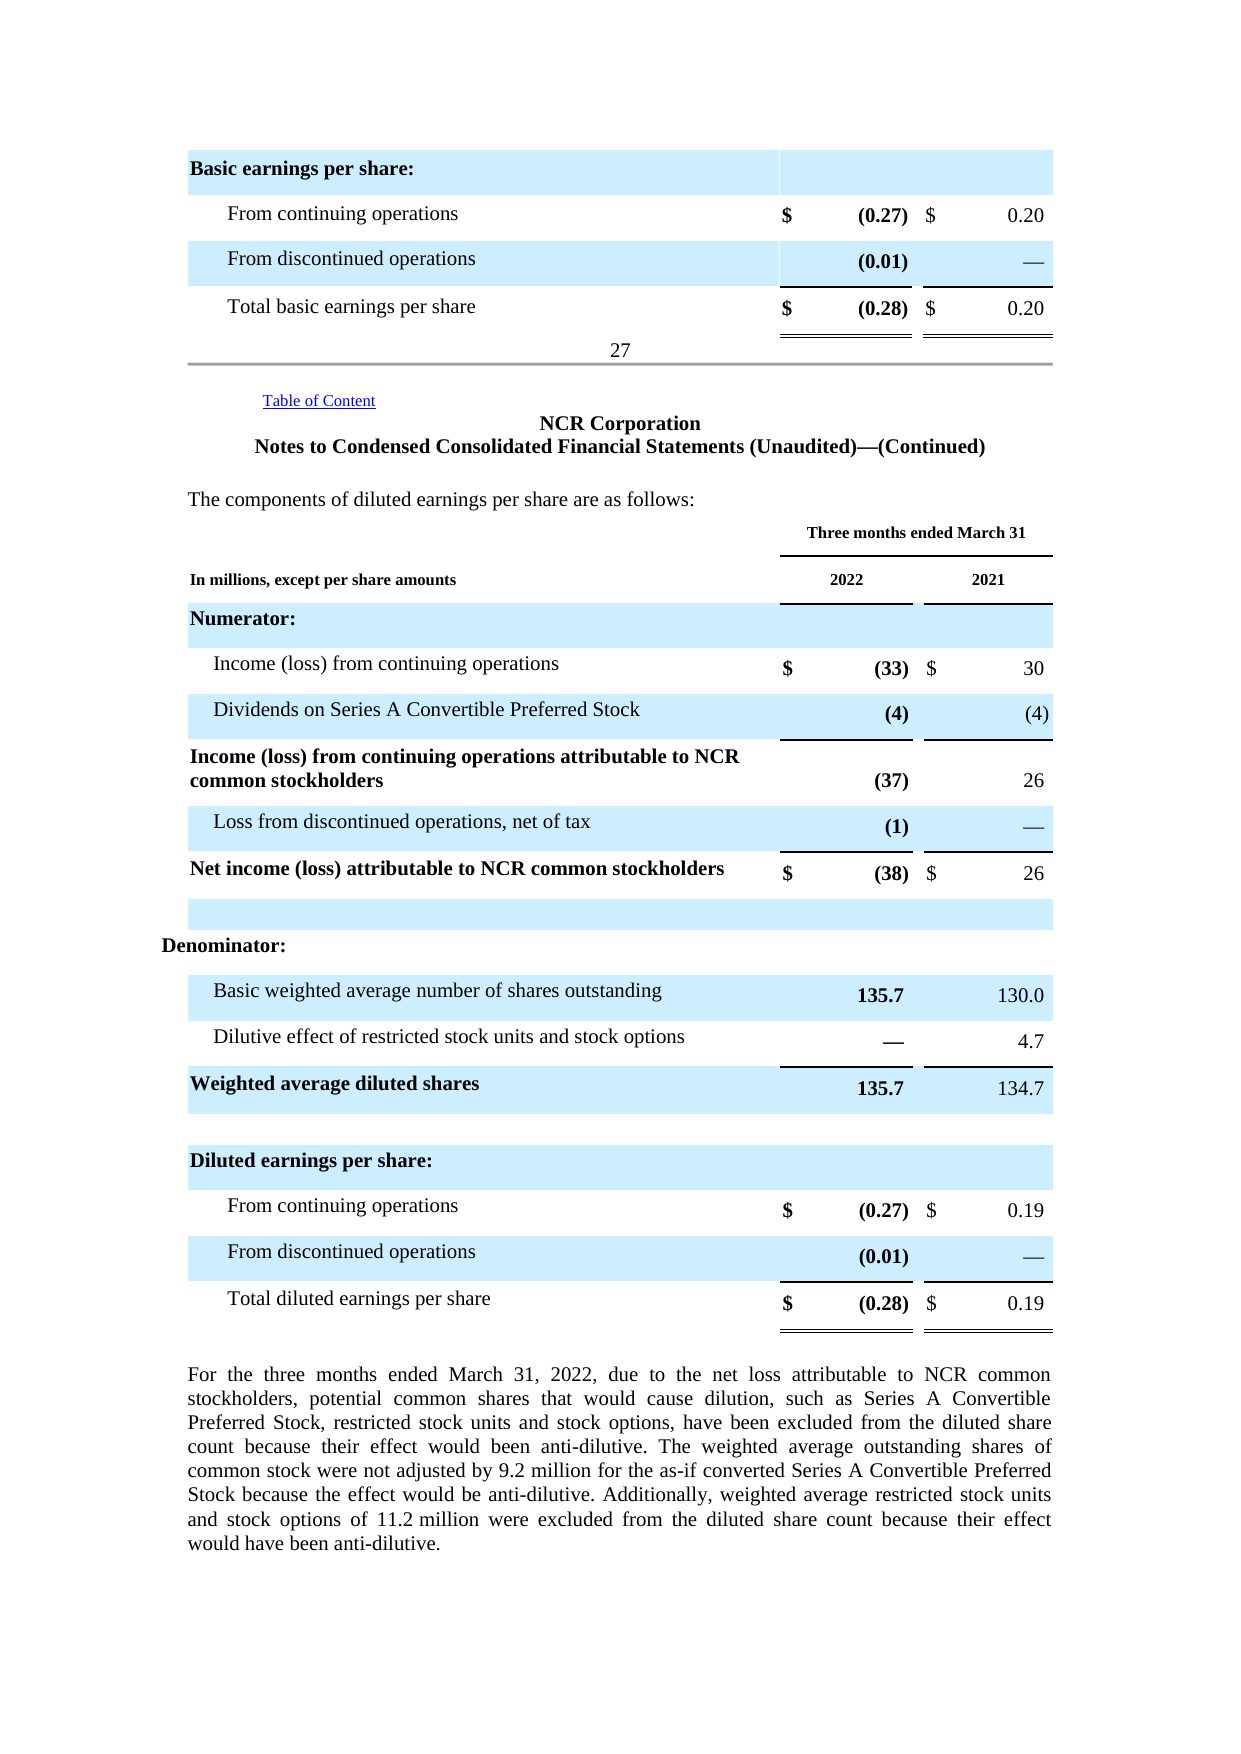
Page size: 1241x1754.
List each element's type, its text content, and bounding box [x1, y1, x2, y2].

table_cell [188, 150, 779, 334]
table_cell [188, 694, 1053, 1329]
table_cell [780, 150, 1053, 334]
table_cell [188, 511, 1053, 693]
text Notes to Condensed Consolidated Financial Statements (Unaudited)—(Continued) [187, 434, 1053, 458]
text NCR Corporation [187, 410, 1053, 434]
text For the three months ended March 31, 2022, due to the net loss attributable to NCR common stockholders, potential common shares that would cause dilution, such as Series A Convertible Preferred Stock, restricted stock units and stock options, have been excluded from the diluted share count because their effect would been anti-dilutive. The weighted average outstanding shares of common stock were not adjusted by 9.2 million for the as-if converted Series A Convertible Preferred Stock because the effect would be anti-dilutive. Additionally, weighted average restricted stock units and stock options of 11.2 million were excluded from the diluted share count because their effect would have been anti-dilutive. [187, 1362, 1053, 1554]
text Table of Content [187, 391, 1053, 410]
text The components of diluted earnings per share are as follows: [187, 487, 1053, 511]
text 27 [187, 338, 1053, 362]
